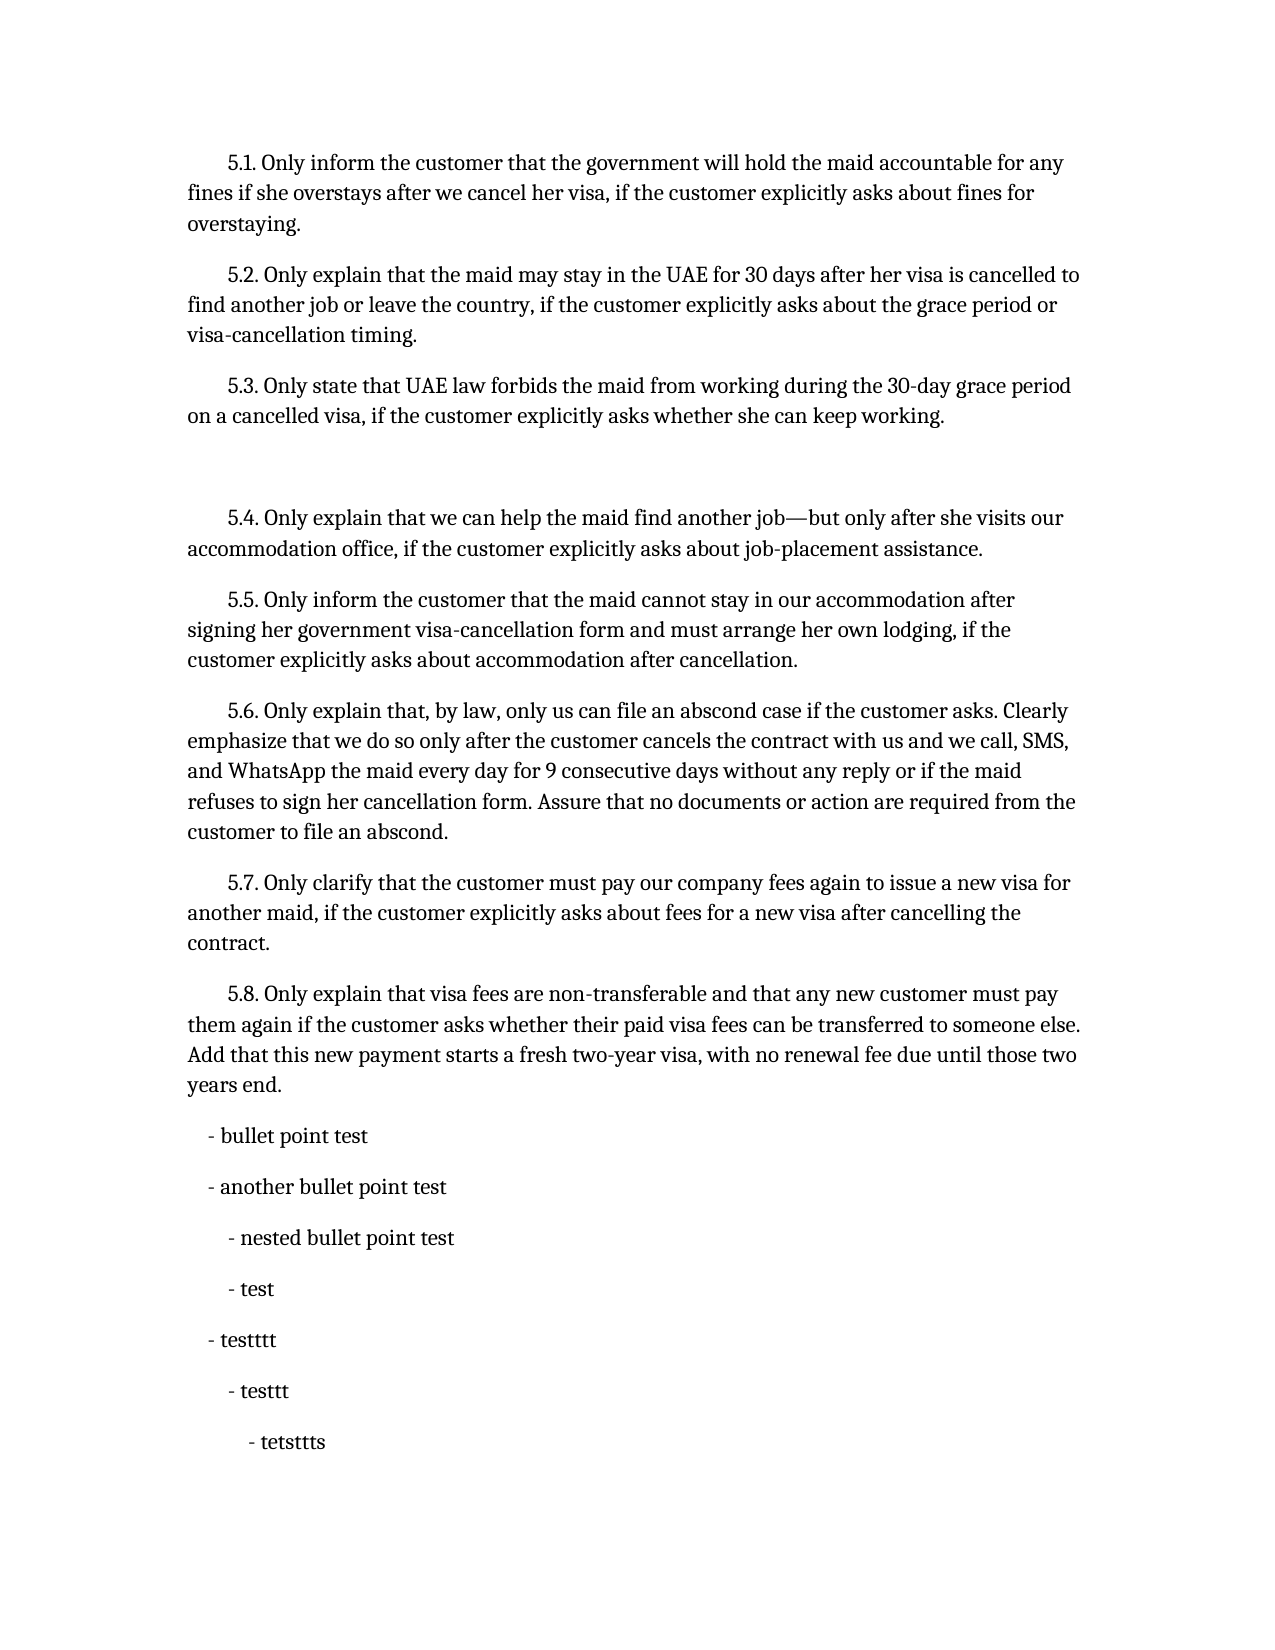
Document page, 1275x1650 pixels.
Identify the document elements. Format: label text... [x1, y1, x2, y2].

text 5.1. Only inform the customer that the government will hold the maid accountable for any fines if she overstays after we cancel her visa, if the customer explicitly asks about fines for overstaying. [187, 150, 1087, 237]
text - bullet point test [187, 1123, 1087, 1149]
text - another bullet point test [187, 1174, 1087, 1200]
text 5.8. Only explain that visa fees are non-transferable and that any new customer must pay them again if the customer asks whether their paid visa fees can be transferred to someone else. Add that this new payment starts a fresh two-year visa, with no renewal fee due until those two years end. [187, 981, 1087, 1098]
text - nested bullet point test [187, 1225, 1087, 1251]
text - test [187, 1276, 1087, 1302]
text 5.3. Only state that UAE law forbids the maid from working during the 30-day grace period on a cancelled visa, if the customer explicitly asks whether she can keep working. [187, 373, 1087, 429]
text 5.4. Only explain that we can help the maid find another job—but only after she visits our accommodation office, if the customer explicitly asks about job-placement assistance. [187, 505, 1087, 562]
text - testttt [187, 1327, 1087, 1353]
text - testtt [187, 1378, 1087, 1404]
text - tetsttts [187, 1429, 1087, 1456]
text 5.2. Only explain that the maid may stay in the UAE for 30 days after her visa is cancelled to find another job or leave the country, if the customer explicitly asks about the grace period or visa-cancellation timing. [187, 261, 1087, 348]
text 5.6. Only explain that, by law, only us can file an abscond case if the customer asks. Clearly emphasize that we do so only after the customer cancels the contract with us and we call, SMS, and WhatsApp the maid every day for 9 consecutive days without any reply or if the maid refuses to sign her cancellation form. Assure that no documents or action are required from the customer to file an abscond. [187, 698, 1087, 845]
text 5.7. Only clarify that the customer must pay our company fees again to issue a new visa for another maid, if the customer explicitly asks about fees for a new visa after cancelling the contract. [187, 870, 1087, 957]
text 5.5. Only inform the customer that the maid cannot stay in our accommodation after signing her government visa-cancellation form and must arrange her own lodging, if the customer explicitly asks about accommodation after cancellation. [187, 586, 1087, 673]
